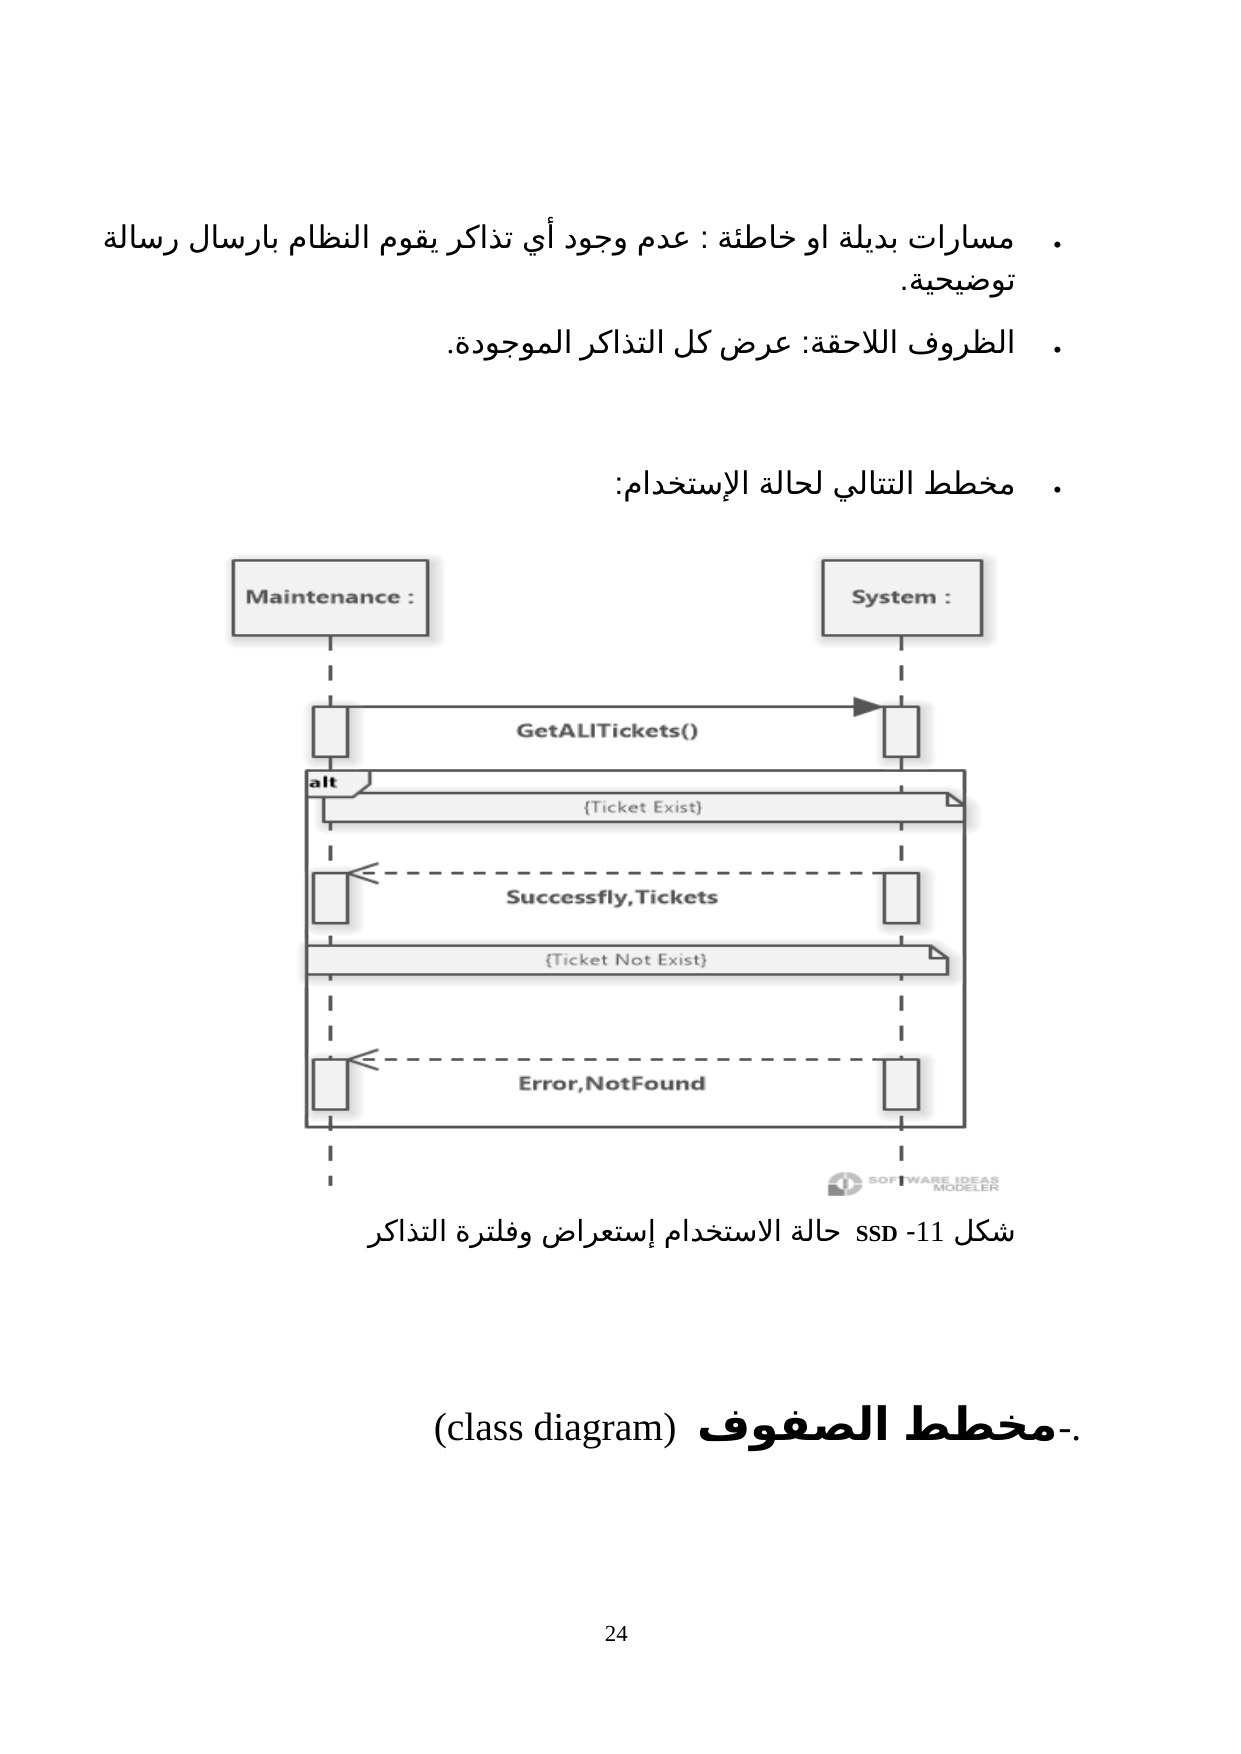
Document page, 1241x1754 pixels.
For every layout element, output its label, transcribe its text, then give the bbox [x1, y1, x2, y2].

picture [203, 538, 1016, 1211]
list مسارات بديلة او خاطئة : عدم وجود أي تذاكر يقوم النظام بارسال رسالة توضيحية. [101, 213, 1053, 297]
list الظروف اللاحقة: عرض كل التذاكر الموجودة. [101, 318, 1053, 362]
list مخطط التتالي لحالة الإستخدام: [101, 458, 1053, 502]
text شكل 11- SSD حالة الاستخدام إستعراض وفلترة التذاكر [101, 1214, 1016, 1248]
text (class diagram) مخطط الصفوف-. [401, 1397, 1081, 1450]
